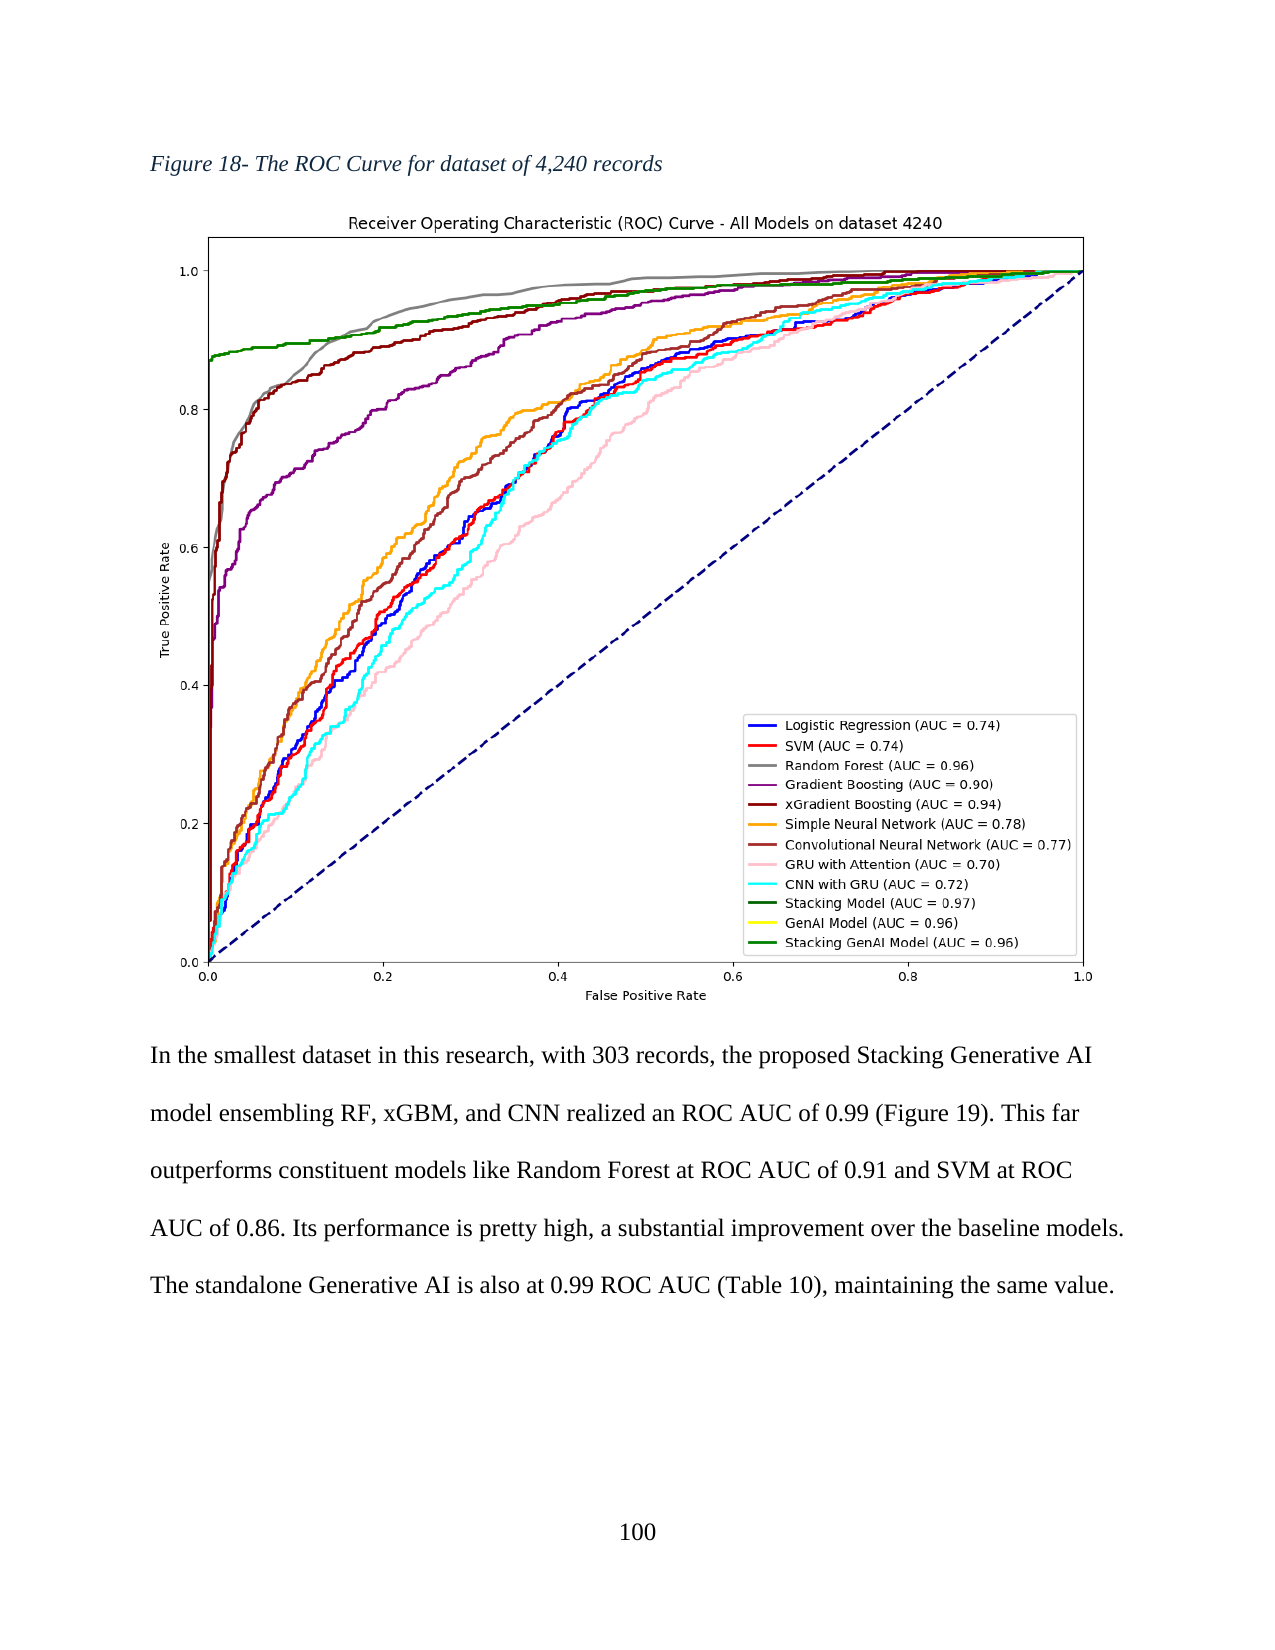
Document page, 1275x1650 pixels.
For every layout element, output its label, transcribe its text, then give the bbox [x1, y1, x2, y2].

text Figure 18- The ROC Curve for dataset of 4,240 records [150, 150, 1125, 176]
picture [150, 206, 1102, 1011]
text In the smallest dataset in this research, with 303 records, the proposed Stacking Generative AI model ensembling RF, xGBM, and CNN realized an ROC AUC of 0.99 (Figure 19). This far outperforms constituent models like Random Forest at ROC AUC of 0.91 and SVM at ROC AUC of 0.86. Its performance is pretty high, a substantial improvement over the baseline models. The standalone Generative AI is also at 0.99 ROC AUC (Table 10), maintaining the same value. [150, 1041, 1125, 1299]
